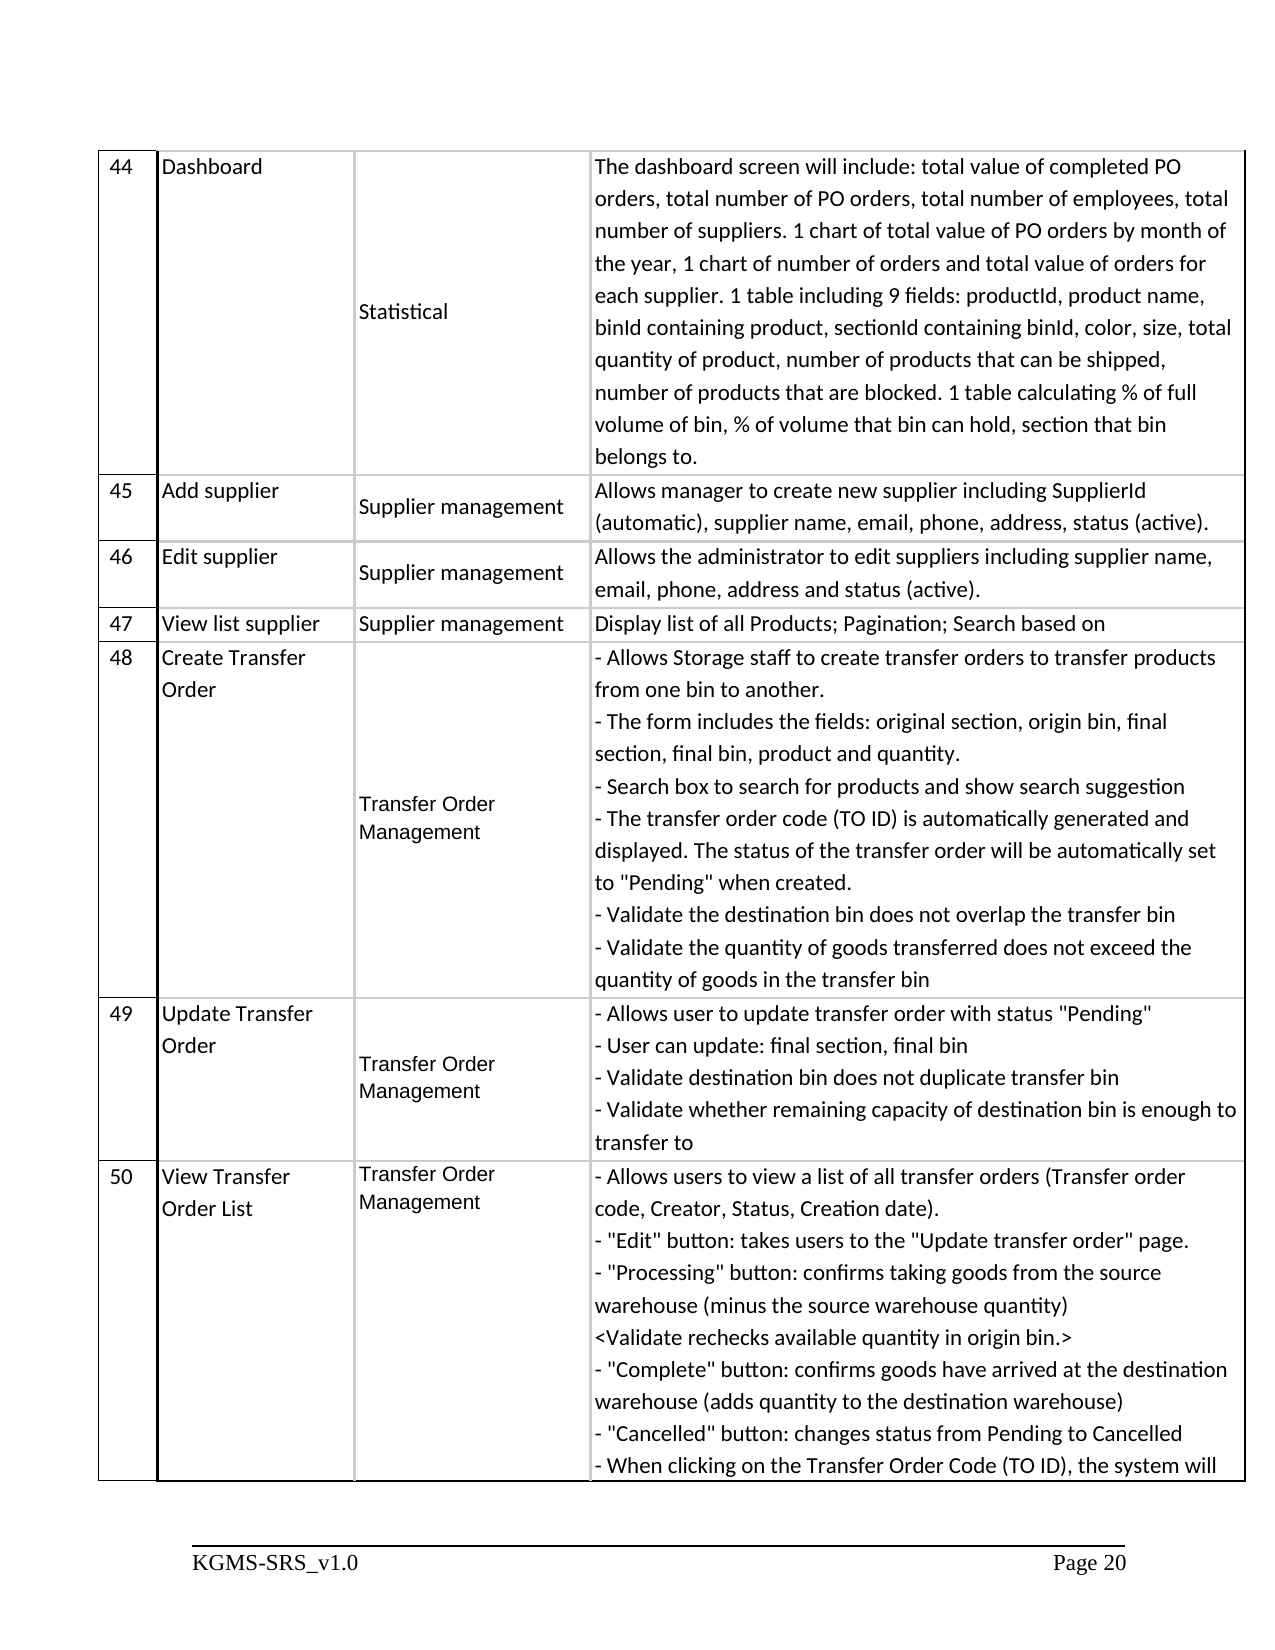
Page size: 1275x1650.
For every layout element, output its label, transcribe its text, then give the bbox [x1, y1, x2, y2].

table_cell 45 [99, 475, 156, 540]
table_cell - Allows Storage staff to create transfer orders to transfer products from one bin to another. - The form includes the fields: original section, origin bin, final section, final bin, product and quantity. - Search box to search for products and show search suggestion - The transfer order code (TO ID) is automatically generated and displayed. The status of the transfer order will be automatically set to "Pending" when created. - Validate the destination bin does not overlap the transfer bin - Validate the quantity of goods transferred does not exceed the quantity of goods in the transfer bin [592, 643, 1244, 997]
table_cell - Allows user to update transfer order with status "Pending" - User can update: final section, final bin - Validate destination bin does not duplicate transfer bin - Validate whether remaining capacity of destination bin is enough to transfer to [592, 999, 1244, 1160]
table_cell Allows the administrator to edit suppliers including supplier name, email, phone, address and status (active). [592, 543, 1244, 607]
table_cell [356, 1162, 589, 1480]
table_cell 46 [99, 541, 156, 607]
table_cell Edit supplier [159, 543, 353, 607]
table_cell 48 [99, 642, 156, 997]
table_cell Transfer Order Management [356, 643, 589, 997]
table_cell The dashboard screen will include: total value of completed PO orders, total number of PO orders, total number of employees, total number of suppliers. 1 chart of total value of PO orders by month of the year, 1 chart of number of orders and total value of orders for each supplier. 1 table including 9 fields: productId, product name, binId containing product, sectionId containing binId, color, size, total quantity of product, number of products that can be shipped, number of products that are blocked. 1 table calculating % of full volume of bin, % of volume that bin can hold, section that bin belongs to. [592, 152, 1244, 474]
table_cell Update Transfer Order [159, 999, 353, 1160]
table_cell Add supplier [159, 476, 353, 540]
table_cell Display list of all Products; Pagination; Search based on [592, 609, 1244, 641]
table_cell Allows manager to create new supplier including SupplierId (automatic), supplier name, email, phone, address, status (active). [592, 476, 1244, 540]
table_cell 47 [99, 608, 156, 641]
table_cell 50 [99, 1161, 156, 1480]
table_cell Transfer Order Management [356, 999, 589, 1160]
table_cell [592, 1162, 1244, 1480]
table_cell Create Transfer Order [159, 643, 353, 997]
table_cell 44 [99, 151, 156, 474]
table_cell Supplier management [356, 476, 589, 540]
table_cell Dashboard [159, 152, 353, 474]
table_cell View list supplier [159, 609, 353, 641]
table_cell Supplier management [356, 543, 589, 607]
table_cell Statistical [356, 152, 589, 474]
table_cell 49 [99, 998, 156, 1160]
table_cell Supplier management [356, 609, 589, 641]
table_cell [159, 1162, 353, 1480]
